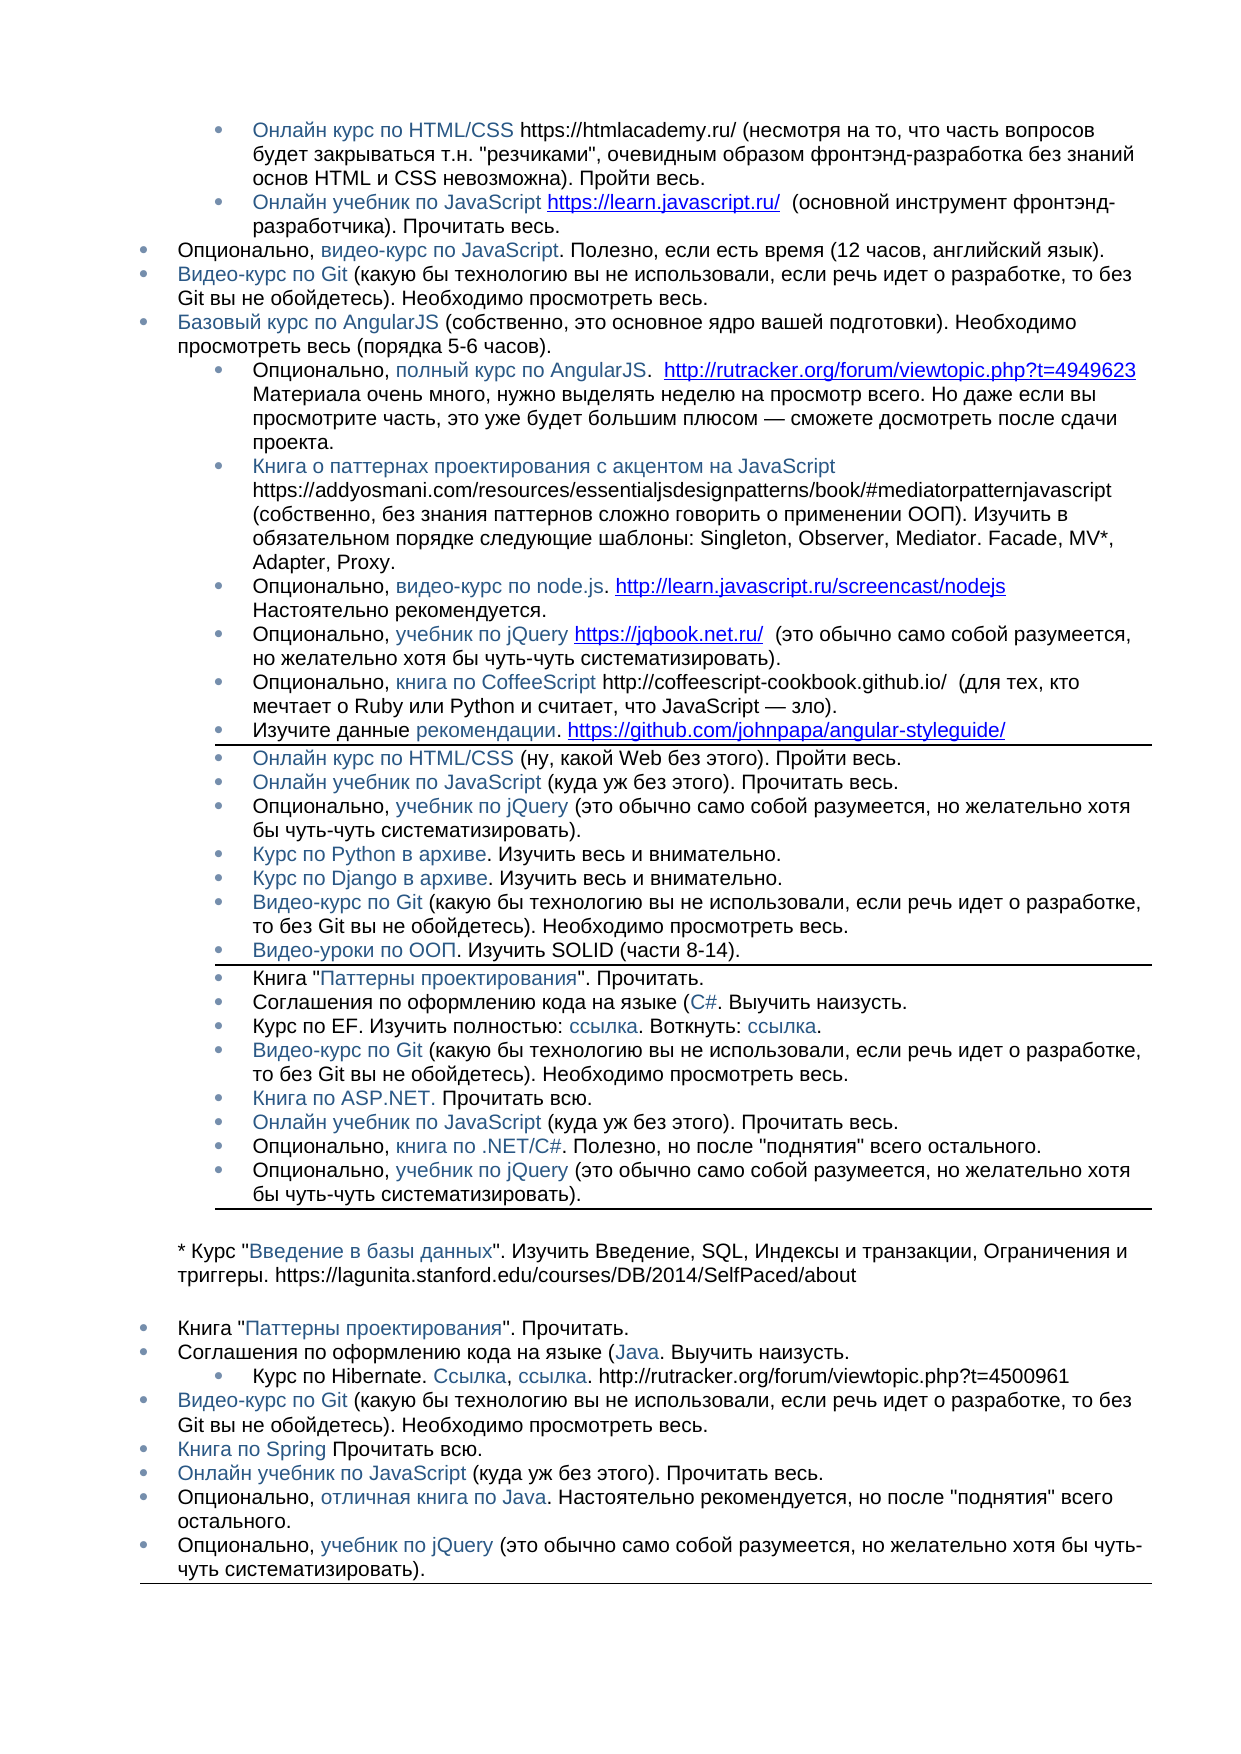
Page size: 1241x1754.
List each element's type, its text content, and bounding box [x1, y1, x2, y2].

list Соглашения по оформлению кода на языке (С#. Выучить наизусть. [215, 990, 1152, 1014]
text * Курс "Введение в базы данных". Изучить Введение, SQL, Индексы и транзакции, Ограничения и триггеры. https://lagunita.stanford.edu/courses/DB/2014/SelfPaced/about [856, 1239, 1152, 1287]
list Опционально, учебник по jQuery (это обычно само собой разумеется, но желательно хотя бы чуть-чуть систематизировать). [140, 1532, 1152, 1583]
list Книга по Spring Прочитать всю. [140, 1436, 1152, 1460]
list Онлайн курс по HTML/CSS (ну, какой Web без этого). Пройти весь. [215, 746, 1152, 770]
list Онлайн учебник по JavaScript https://learn.javascript.ru/ (основной инструмент фронтэнд-разработчика). Прочитать весь. [215, 190, 1152, 238]
list Онлайн учебник по JavaScript (куда уж без этого). Прочитать весь. [215, 1110, 1152, 1134]
list Онлайн учебник по JavaScript (куда уж без этого). Прочитать весь. [140, 1460, 1152, 1484]
list Опционально, учебник по jQuery (это обычно само собой разумеется, но желательно хотя бы чуть-чуть систематизировать). [215, 794, 1152, 842]
list Опционально, отличная книга по Java. Настоятельно рекомендуется, но после "поднятия" всего остального. [140, 1484, 1152, 1532]
list Онлайн учебник по JavaScript (куда уж без этого). Прочитать весь. [215, 770, 1152, 794]
list Соглашения по оформлению кода на языке (Java. Выучить наизусть. [140, 1340, 1152, 1364]
list Курс по Django в архиве. Изучить весь и внимательно. [215, 866, 1152, 890]
list Видео-уроки по ООП. Изучить SOLID (части 8-14). [215, 938, 1152, 964]
list Опционально, учебник по jQuery https://jqbook.net.ru/ (это обычно само собой разумеется, но желательно хотя бы чуть-чуть систематизировать). [215, 622, 1152, 670]
list Книга по ASP.NET. Прочитать всю. [215, 1086, 1152, 1110]
list Базовый курс по AngularJS (собственно, это основное ядро вашей подготовки). Необходимо просмотреть весь (порядка 5-6 часов). [140, 310, 1152, 358]
list Опционально, видео-курс по JavaScript. Полезно, если есть время (12 часов, английский язык). [140, 238, 1152, 262]
list Видео-курс по Git (какую бы технологию вы не использовали, если речь идет о разработке, то без Git вы не обойдетесь). Необходимо просмотреть весь. [215, 890, 1152, 938]
list Опционально, книга по .NET/C#. Полезно, но после "поднятия" всего остального. [215, 1134, 1152, 1158]
list Курс по Hibernate. Ссылка, ссылка. http://rutracker.org/forum/viewtopic.php?t=4500961 [215, 1364, 1152, 1388]
list Опционально, учебник по jQuery (это обычно само собой разумеется, но желательно хотя бы чуть-чуть систематизировать). [215, 1158, 1152, 1208]
list Видео-курс по Git (какую бы технологию вы не использовали, если речь идет о разработке, то без Git вы не обойдетесь). Необходимо просмотреть весь. [140, 262, 1152, 310]
list Курс по EF. Изучить полностью: ссылка. Воткнуть: ссылка. [215, 1014, 1152, 1038]
list Книга "Паттерны проектирования". Прочитать. [215, 966, 1152, 990]
list Опционально, полный курс по AngularJS. http://rutracker.org/forum/viewtopic.php?t=4949623 Материала очень много, нужно выделять неделю на просмотр всего. Но даже если вы просмотрите часть, это уже будет большим плюсом — сможете досмотреть после сдачи проекта. [215, 358, 1152, 454]
list Опционально, видео-курс по node.js. http://learn.javascript.ru/screencast/nodejs Настоятельно рекомендуется. [215, 574, 1152, 622]
list Книга о паттернах проектирования c акцентом на JavaScript https://addyosmani.com/resources/essentialjsdesignpatterns/book/#mediatorpatternjavascript (собственно, без знания паттернов сложно говорить о применении ООП). Изучить в обязательном порядке следующие шаблоны: Singleton, Observer, Mediator. Facade, MV*, Adapter, Proxy. [215, 454, 1152, 574]
list Онлайн курс по HTML/CSS https://htmlacademy.ru/ (несмотря на то, что часть вопросов будет закрываться т.н. "резчиками", очевидным образом фронтэнд-разработка без знаний основ HTML и СSS невозможна). Пройти весь. [215, 118, 1152, 190]
list Опционально, книга по CoffeeScript http://coffeescript-cookbook.github.io/ (для тех, кто мечтает о Ruby или Python и считает, что JavaScript — зло). [215, 670, 1152, 718]
list Изучите данные рекомендации. https://github.com/johnpapa/angular-styleguide/ [215, 718, 1152, 744]
list Курс по Python в архиве. Изучить весь и внимательно. [215, 842, 1152, 866]
list Книга "Паттерны проектирования". Прочитать. [140, 1316, 1152, 1340]
list Видео-курс по Git (какую бы технологию вы не использовали, если речь идет о разработке, то без Git вы не обойдетесь). Необходимо просмотреть весь. [215, 1038, 1152, 1086]
list Видео-курс по Git (какую бы технологию вы не использовали, если речь идет о разработке, то без Git вы не обойдетесь). Необходимо просмотреть весь. [140, 1388, 1152, 1436]
